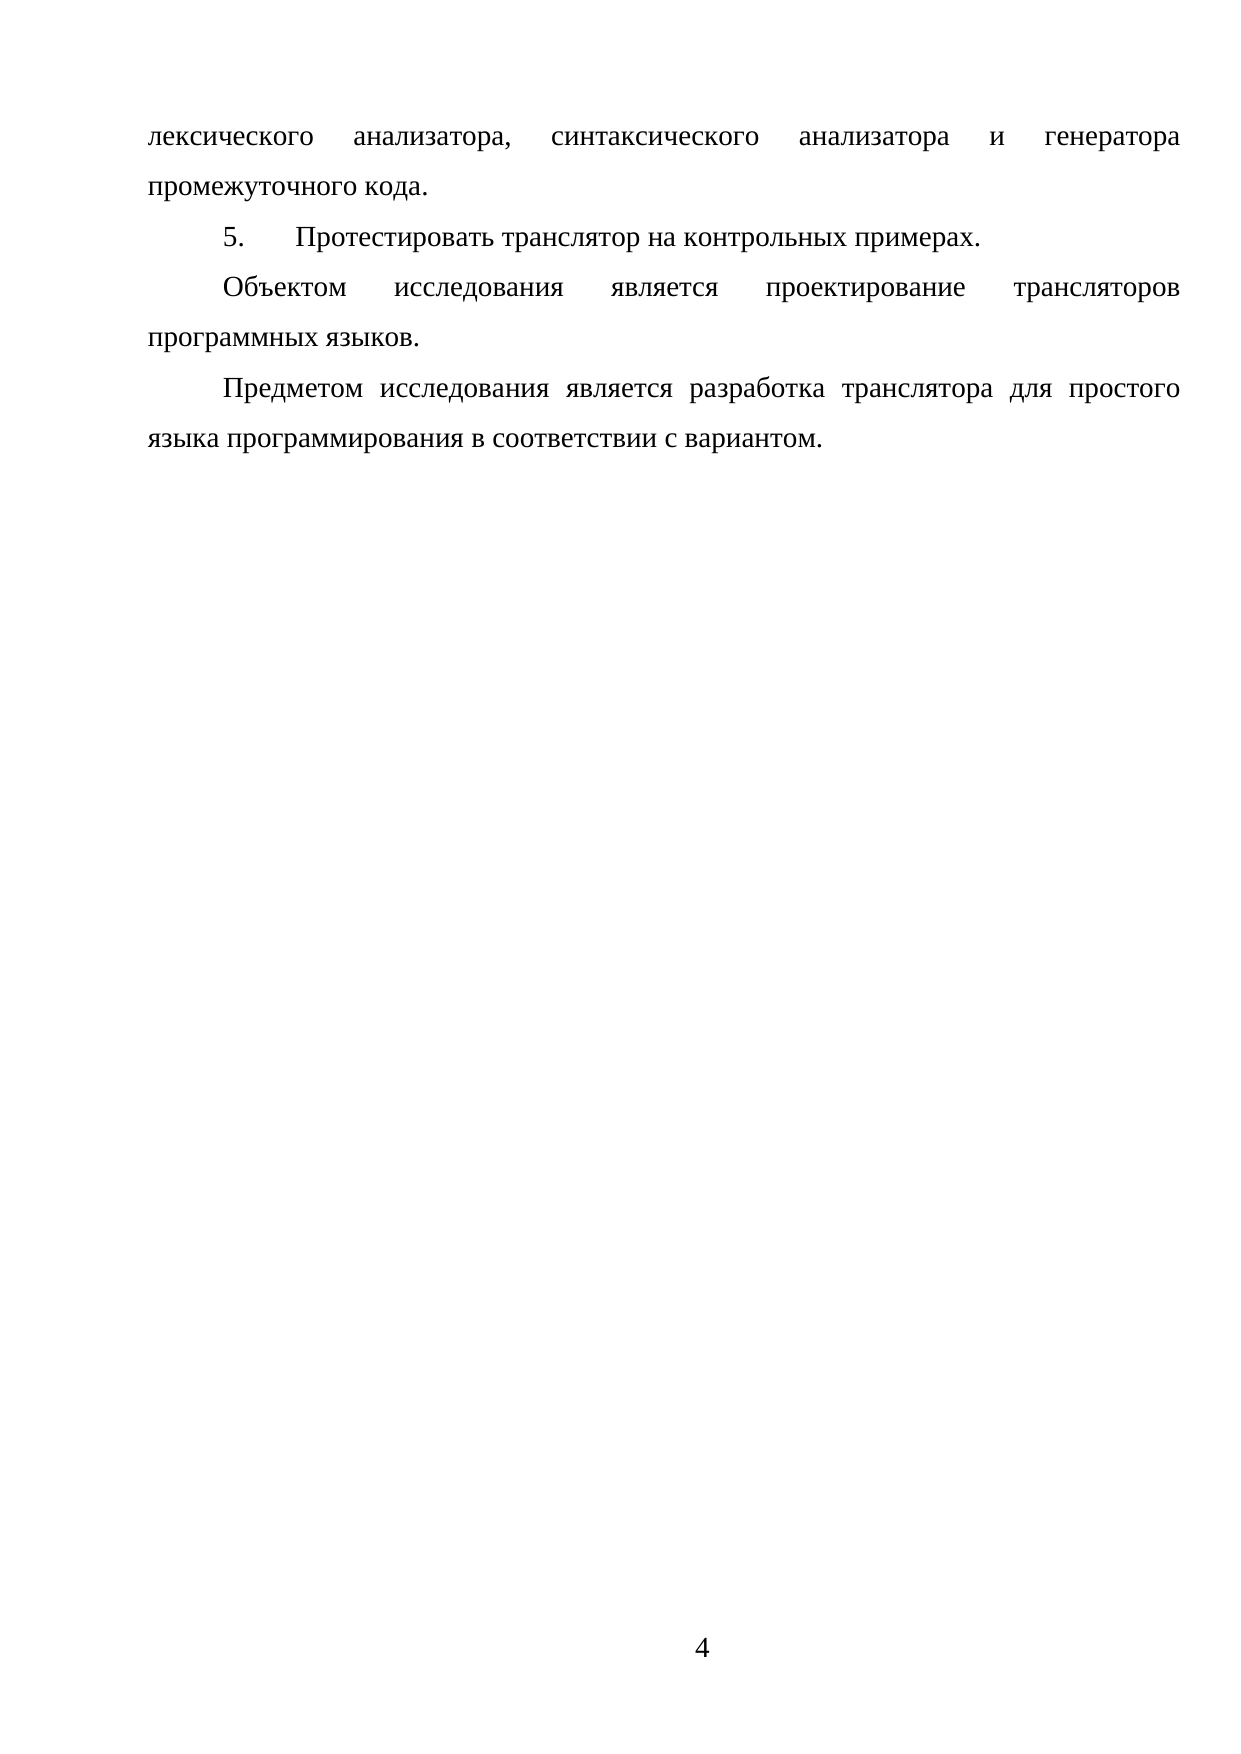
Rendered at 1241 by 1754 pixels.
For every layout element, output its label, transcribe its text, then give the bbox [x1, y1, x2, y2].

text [148, 118, 1181, 202]
text Объектом исследования является проектирование трансляторов программных языков. [148, 269, 1181, 353]
text 5. Протестировать транслятор на контрольных примерах. [148, 219, 1181, 252]
text Предметом исследования является разработка транслятора для простого языка программирования в соответствии с вариантом. [148, 370, 1181, 453]
